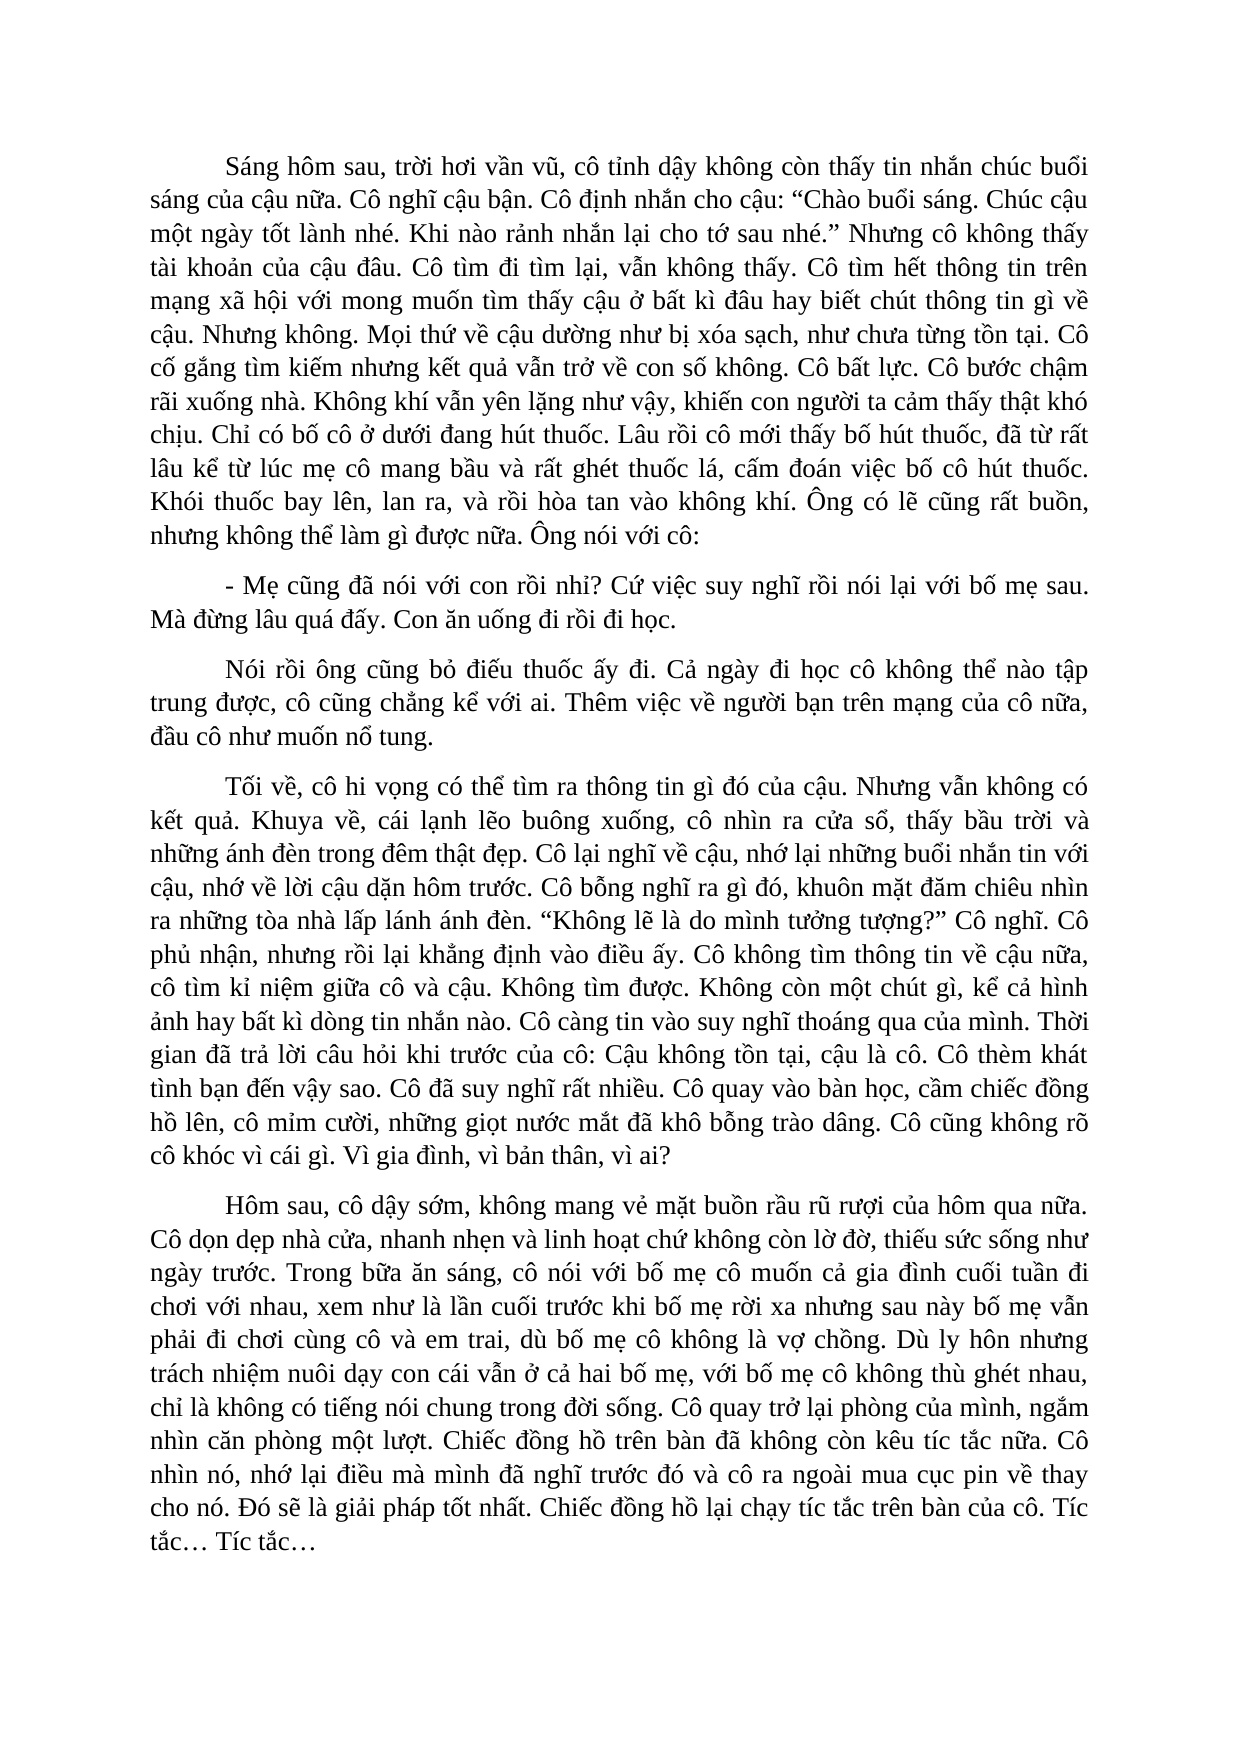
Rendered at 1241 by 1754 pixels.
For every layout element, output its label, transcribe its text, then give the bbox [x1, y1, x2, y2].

text - Mẹ cũng đã nói với con rồi nhỉ? Cứ việc suy nghĩ rồi nói lại với bố mẹ sau. Mà đừng lâu quá đấy. Con ăn uống đi rồi đi học. [150, 569, 1090, 634]
text Nói rồi ông cũng bỏ điếu thuốc ấy đi. Cả ngày đi học cô không thể nào tập trung được, cô cũng chẳng kể với ai. Thêm việc về người bạn trên mạng của cô nữa, đầu cô như muốn nổ tung. [150, 653, 1090, 751]
text Hôm sau, cô dậy sớm, không mang vẻ mặt buồn rầu rũ rượi của hôm qua nữa. Cô dọn dẹp nhà cửa, nhanh nhẹn và linh hoạt chứ không còn lờ đờ, thiếu sức sống như ngày trước. Trong bữa ăn sáng, cô nói với bố mẹ cô muốn cả gia đình cuối tuần đi chơi với nhau, xem như là lần cuối trước khi bố mẹ rời xa nhưng sau này bố mẹ vẫn phải đi chơi cùng cô và em trai, dù bố mẹ cô không là vợ chồng. Dù ly hôn nhưng trách nhiệm nuôi dạy con cái vẫn ở cả hai bố mẹ, với bố mẹ cô không thù ghét nhau, chỉ là không có tiếng nói chung trong đời sống. Cô quay trở lại phòng của mình, ngắm nhìn căn phòng một lượt. Chiếc đồng hồ trên bàn đã không còn kêu tíc tắc nữa. Cô nhìn nó, nhớ lại điều mà mình đã nghĩ trước đó và cô ra ngoài mua cục pin về thay cho nó. Đó sẽ là giải pháp tốt nhất. Chiếc đồng hồ lại chạy tíc tắc trên bàn của cô. Tíc tắc… Tíc tắc… [150, 1189, 1090, 1556]
text Sáng hôm sau, trời hơi vần vũ, cô tỉnh dậy không còn thấy tin nhắn chúc buổi sáng của cậu nữa. Cô nghĩ cậu bận. Cô định nhắn cho cậu: “Chào buổi sáng. Chúc cậu một ngày tốt lành nhé. Khi nào rảnh nhắn lại cho tớ sau nhé.” Nhưng cô không thấy tài khoản của cậu đâu. Cô tìm đi tìm lại, vẫn không thấy. Cô tìm hết thông tin trên mạng xã hội với mong muốn tìm thấy cậu ở bất kì đâu hay biết chút thông tin gì về cậu. Nhưng không. Mọi thứ về cậu dường như bị xóa sạch, như chưa từng tồn tại. Cô cố gắng tìm kiếm nhưng kết quả vẫn trở về con số không. Cô bất lực. Cô bước chậm rãi xuống nhà. Không khí vẫn yên lặng như vậy, khiến con người ta cảm thấy thật khó chịu. Chỉ có bố cô ở dưới đang hút thuốc. Lâu rồi cô mới thấy bố hút thuốc, đã từ rất lâu kể từ lúc mẹ cô mang bầu và rất ghét thuốc lá, cấm đoán việc bố cô hút thuốc. Khói thuốc bay lên, lan ra, và rồi hòa tan vào không khí. Ông có lẽ cũng rất buồn, nhưng không thể làm gì được nữa. Ông nói với cô: [150, 150, 1090, 550]
text Tối về, cô hi vọng có thể tìm ra thông tin gì đó của cậu. Nhưng vẫn không có kết quả. Khuya về, cái lạnh lẽo buông xuống, cô nhìn ra cửa sổ, thấy bầu trời và những ánh đèn trong đêm thật đẹp. Cô lại nghĩ về cậu, nhớ lại những buổi nhắn tin với cậu, nhớ về lời cậu dặn hôm trước. Cô bỗng nghĩ ra gì đó, khuôn mặt đăm chiêu nhìn ra những tòa nhà lấp lánh ánh đèn. “Không lẽ là do mình tưởng tượng?” Cô nghĩ. Cô phủ nhận, nhưng rồi lại khẳng định vào điều ấy. Cô không tìm thông tin về cậu nữa, cô tìm kỉ niệm giữa cô và cậu. Không tìm được. Không còn một chút gì, kể cả hình ảnh hay bất kì dòng tin nhắn nào. Cô càng tin vào suy nghĩ thoáng qua của mình. Thời gian đã trả lời câu hỏi khi trước của cô: Cậu không tồn tại, cậu là cô. Cô thèm khát tình bạn đến vậy sao. Cô đã suy nghĩ rất nhiều. Cô quay vào bàn học, cầm chiếc đồng hồ lên, cô mỉm cười, những giọt nước mắt đã khô bỗng trào dâng. Cô cũng không rõ cô khóc vì cái gì. Vì gia đình, vì bản thân, vì ai? [150, 770, 1090, 1170]
